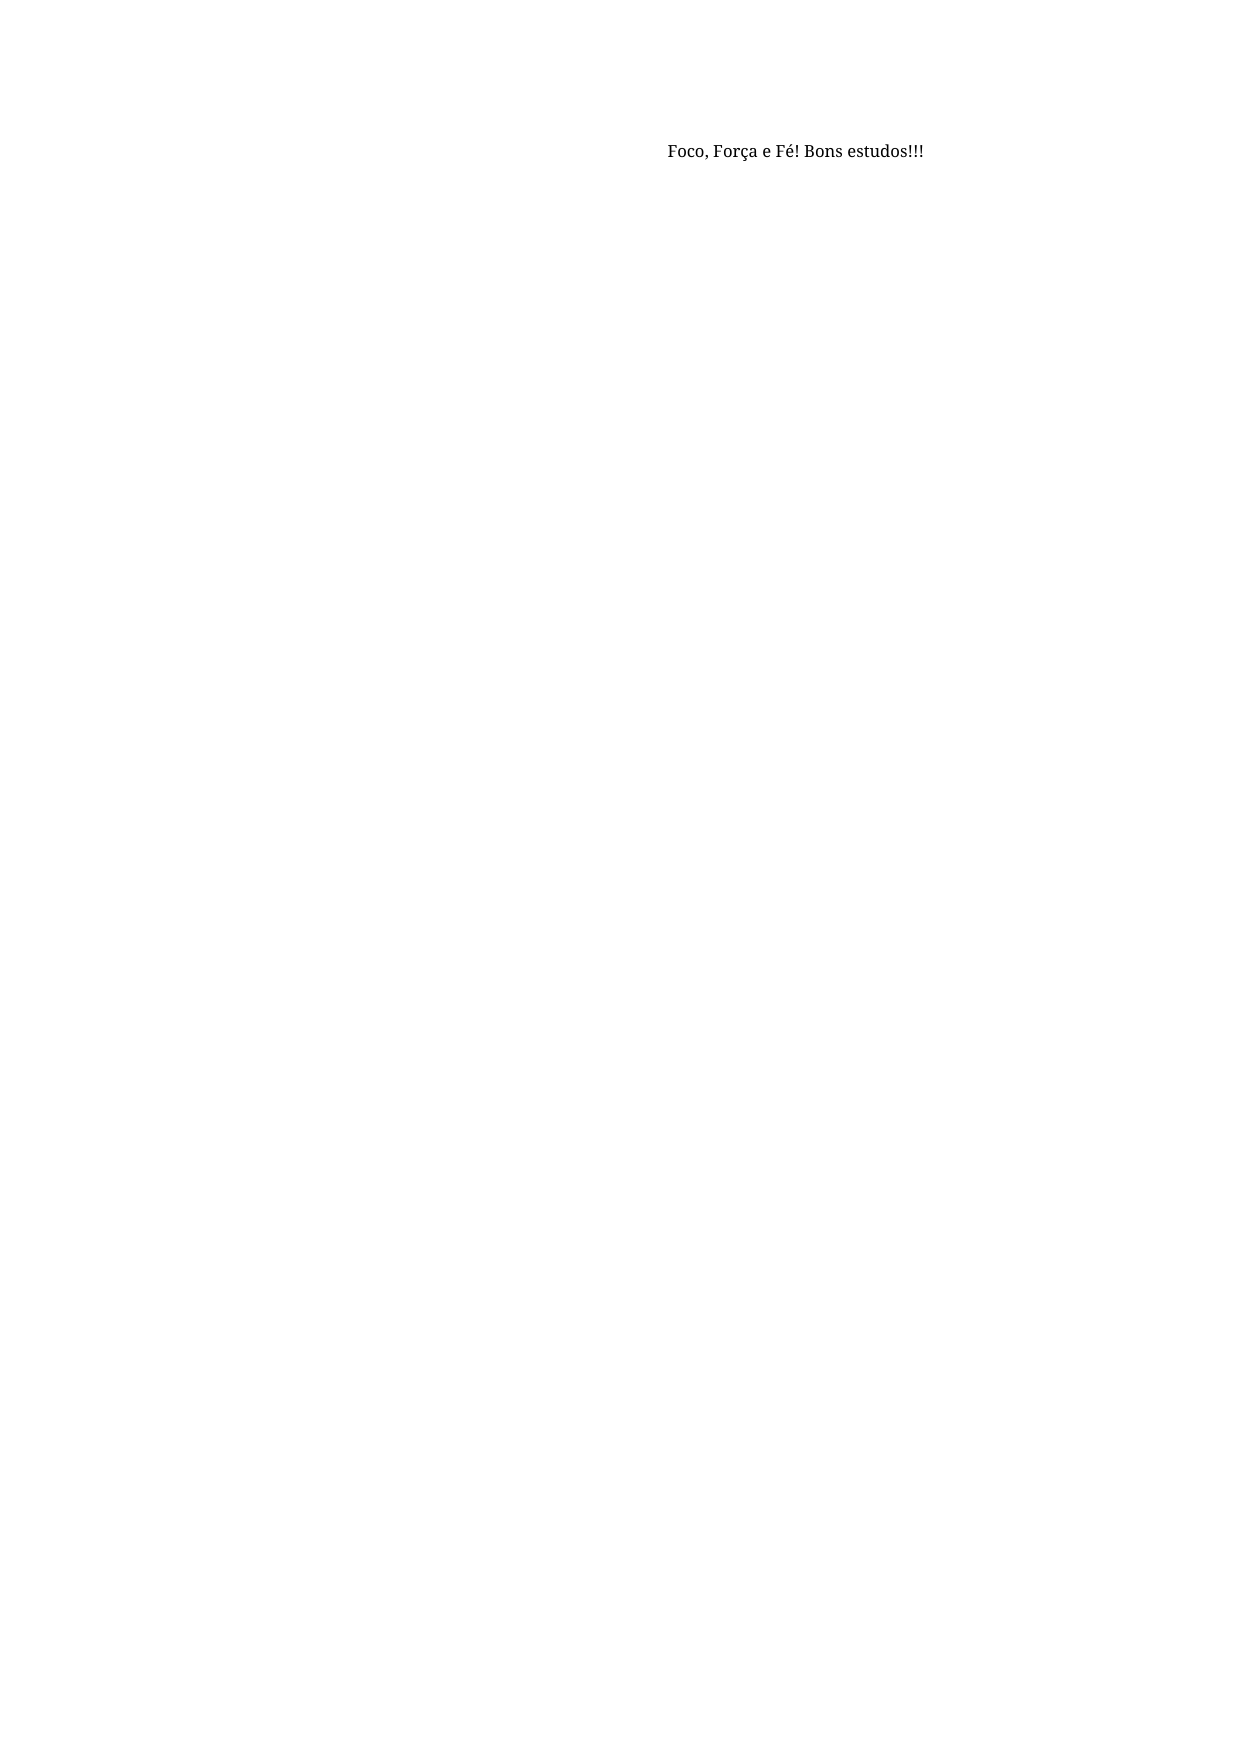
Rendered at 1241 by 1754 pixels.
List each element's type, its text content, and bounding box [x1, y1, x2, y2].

text Foco, Força e Fé! Bons estudos!!! [667, 140, 1161, 163]
